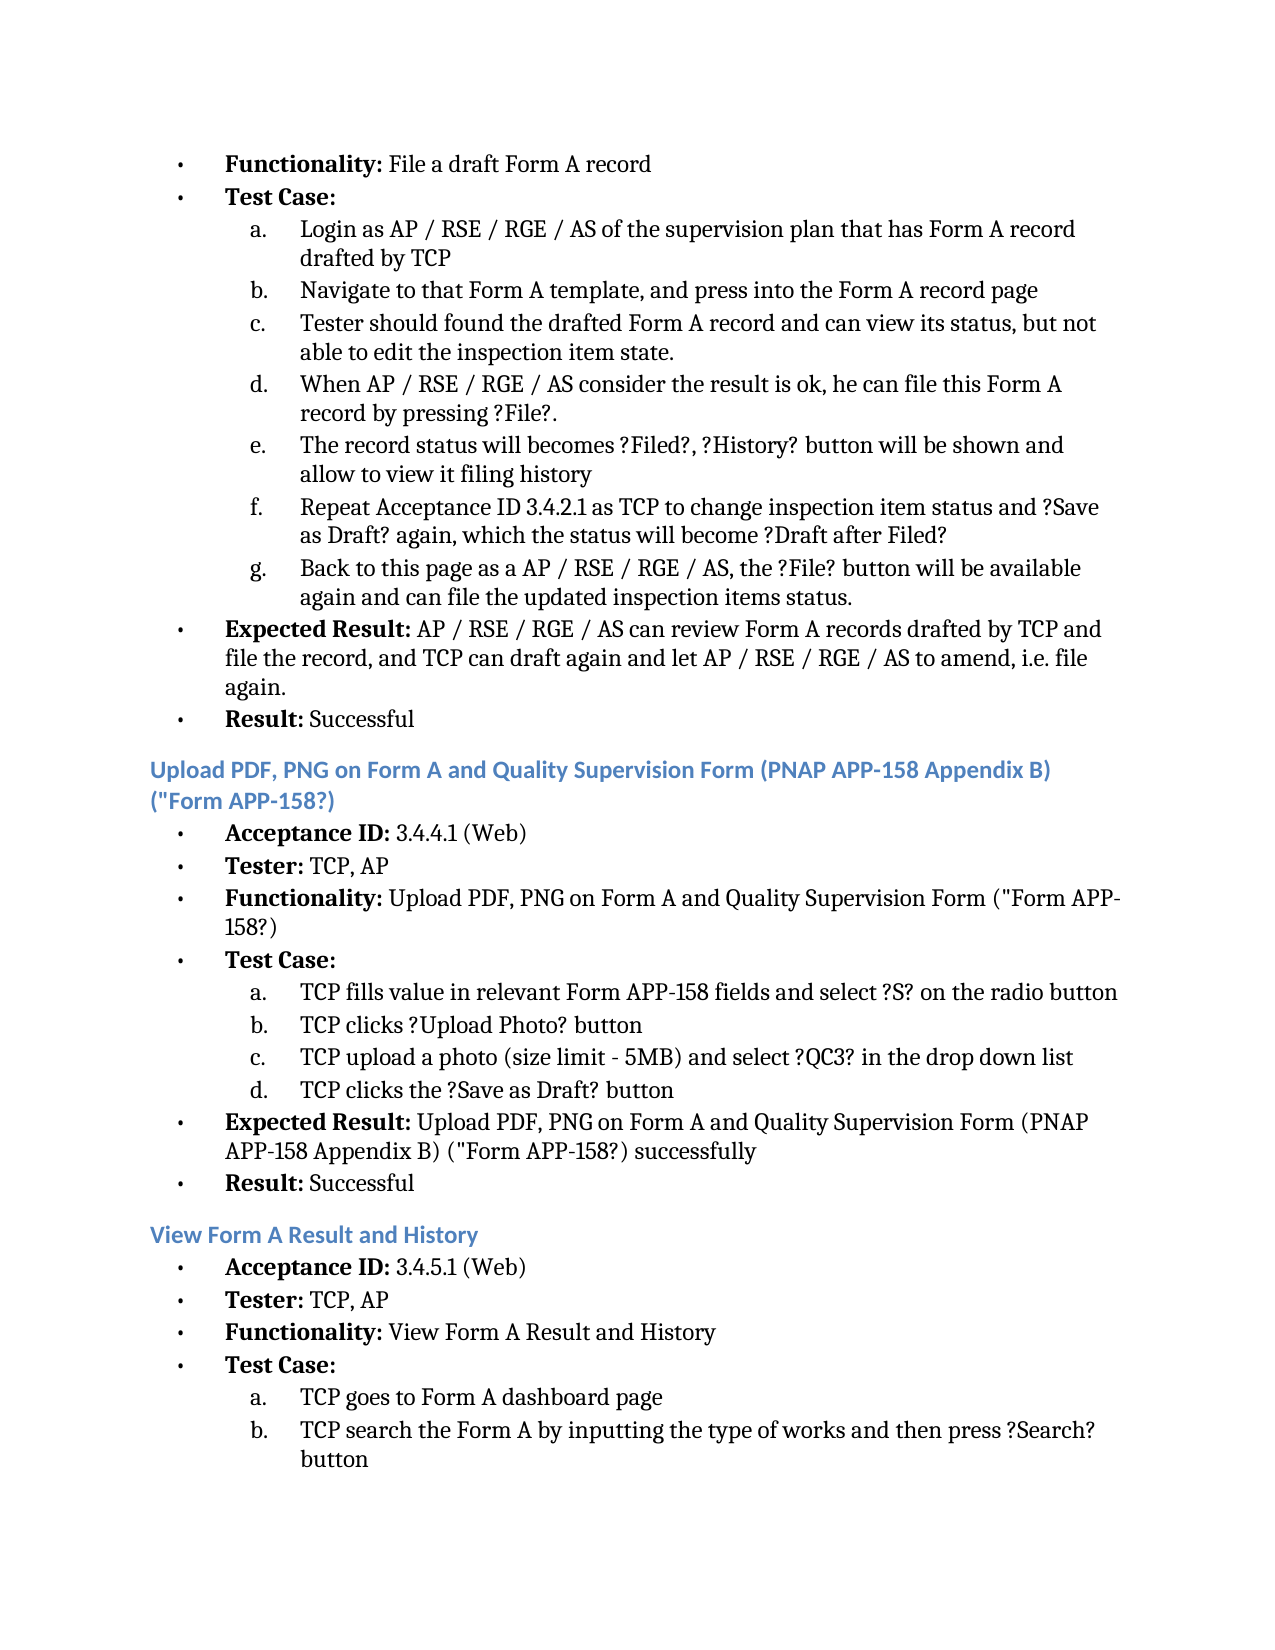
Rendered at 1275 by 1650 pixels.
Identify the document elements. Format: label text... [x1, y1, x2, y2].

subtitle View Form A Result and History [150, 1219, 1125, 1249]
list TCP goes to Form A dashboard page [250, 1383, 1125, 1412]
list Login as AP / RSE / RGE / AS of the supervision plan that has Form A record drafted by TCP [250, 215, 1125, 272]
list Result: Successful [175, 705, 1125, 734]
list Acceptance ID: 3.4.5.1 (Web) [175, 1253, 1125, 1282]
list Tester: TCP, AP [175, 852, 1125, 881]
list Test Case: [175, 946, 1125, 974]
list Functionality: Upload PDF, PNG on Form A and Quality Supervision Form ("Form APP-158?) [175, 884, 1125, 942]
list Back to this page as a AP / RSE / RGE / AS, the ?File? button will be available again and can file the updated inspection items status. [250, 554, 1125, 611]
list Navigate to that Form A template, and press into the Form A record page [250, 276, 1125, 305]
list Test Case: [175, 182, 1125, 211]
list Expected Result: Upload PDF, PNG on Form A and Quality Supervision Form (PNAP APP-158 Appendix B) ("Form APP-158?) successfully [175, 1108, 1125, 1166]
list TCP search the Form A by inputting the type of works and then press ?Search? button [250, 1416, 1125, 1473]
list Functionality: File a draft Form A record [175, 150, 1125, 179]
list TCP clicks ?Upload Photo? button [250, 1011, 1125, 1039]
list The record status will becomes ?Filed?, ?History? button will be shown and allow to view it filing history [250, 431, 1125, 489]
list When AP / RSE / RGE / AS consider the result is ok, he can file this Form A record by pressing ?File?. [250, 370, 1125, 427]
list Tester: TCP, AP [175, 1286, 1125, 1314]
subtitle Upload PDF, PNG on Form A and Quality Supervision Form (PNAP APP-158 Appendix B) ("Form APP-158?) [150, 754, 1125, 816]
list Result: Successful [175, 1169, 1125, 1198]
list Test Case: [175, 1351, 1125, 1379]
list Expected Result: AP / RSE / RGE / AS can review Form A records drafted by TCP and file the record, and TCP can draft again and let AP / RSE / RGE / AS to amend, i.e. file again. [175, 615, 1125, 701]
list TCP fills value in relevant Form APP-158 fields and select ?S? on the radio button [250, 978, 1125, 1007]
list Acceptance ID: 3.4.4.1 (Web) [175, 819, 1125, 848]
list Repeat Acceptance ID 3.4.2.1 as TCP to change inspection item status and ?Save as Draft? again, which the status will become ?Draft after Filed? [250, 492, 1125, 550]
list Functionality: View Form A Result and History [175, 1318, 1125, 1347]
list TCP clicks the ?Save as Draft? button [250, 1076, 1125, 1104]
list Tester should found the drafted Form A record and can view its status, but not able to edit the inspection item state. [250, 309, 1125, 366]
list TCP upload a photo (size limit - 5MB) and select ?QC3? in the drop down list [250, 1043, 1125, 1072]
